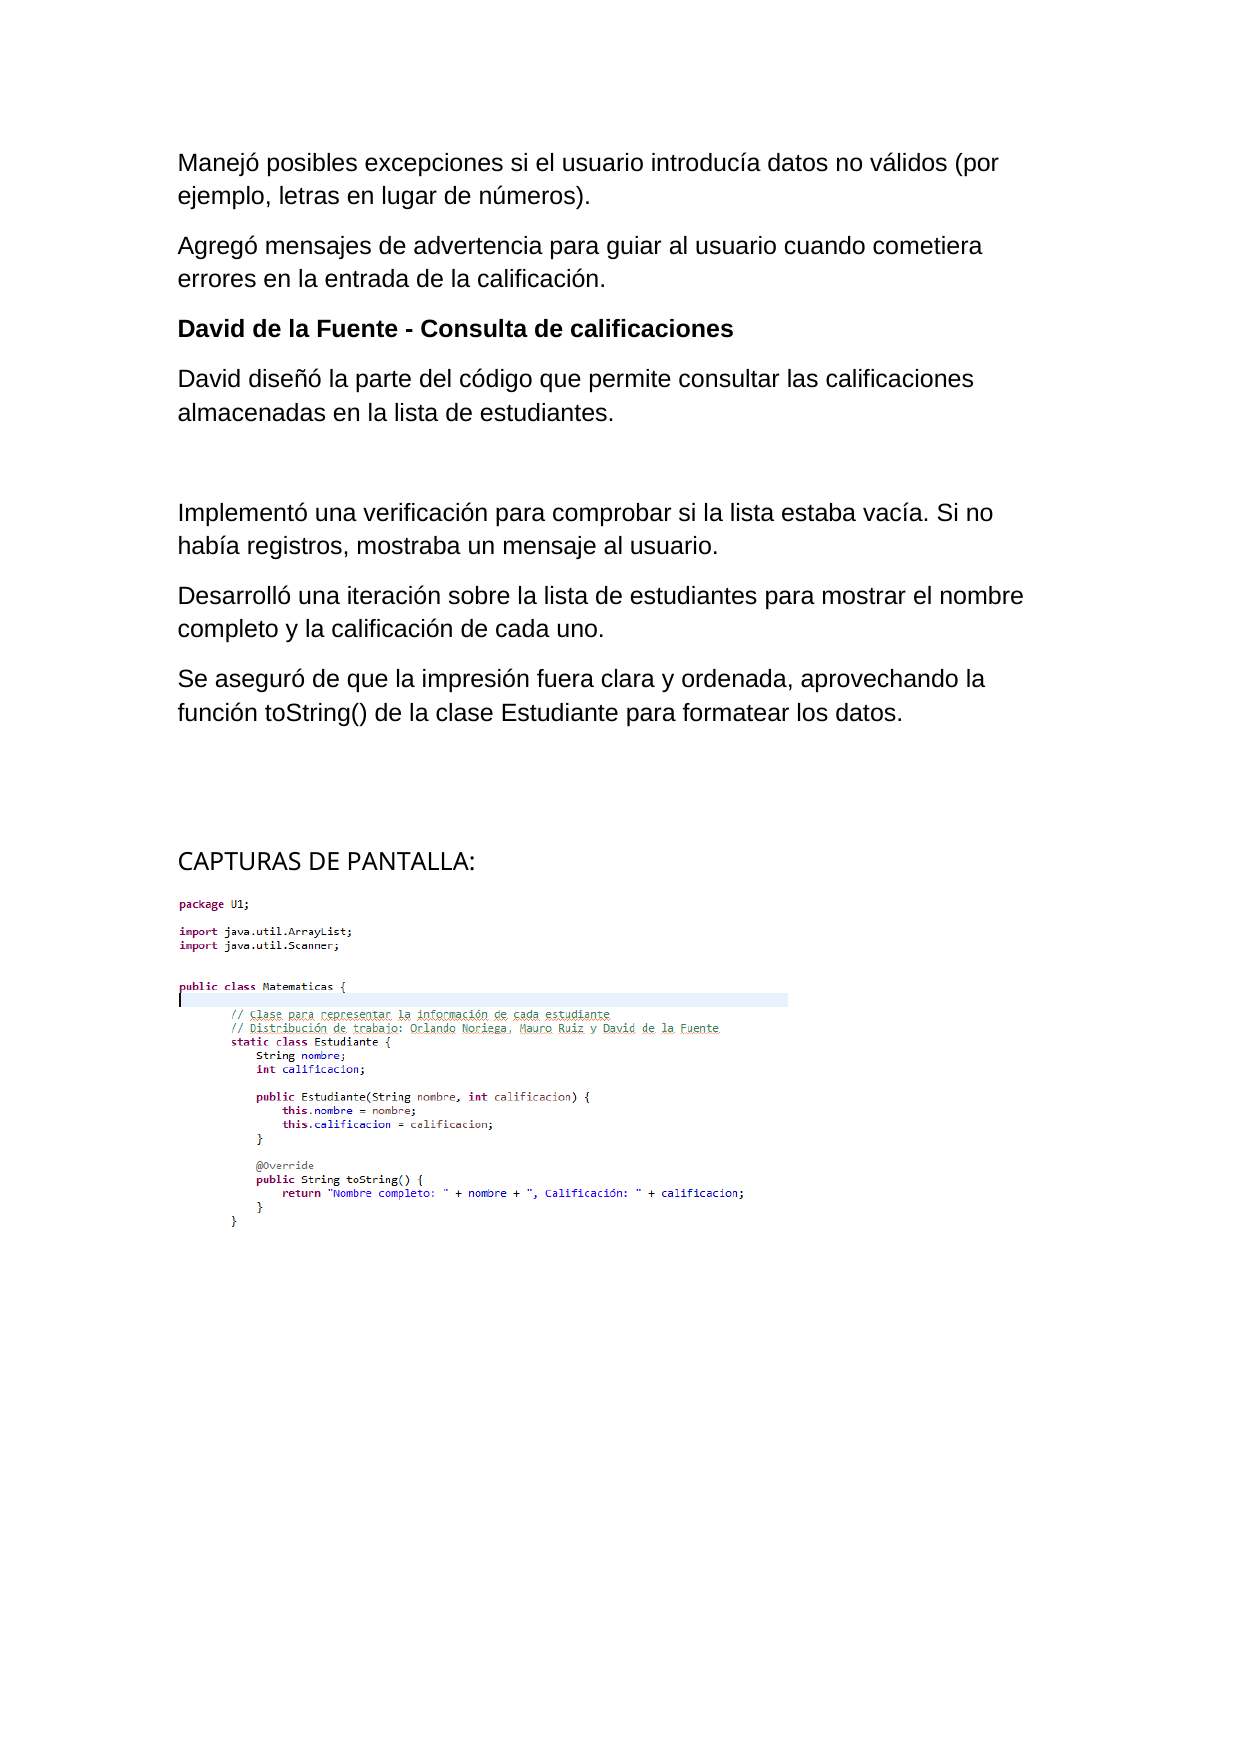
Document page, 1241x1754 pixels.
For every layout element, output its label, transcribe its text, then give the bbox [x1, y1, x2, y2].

picture [177, 900, 789, 1235]
text Implementó una verificación para comprobar si la lista estaba vacía. Si no había registros, mostraba un mensaje al usuario. [177, 498, 1063, 560]
text Se aseguró de que la impresión fuera clara y ordenada, aprovechando la función toString() de la clase Estudiante para formatear los datos. [177, 664, 1063, 766]
text CAPTURAS DE PANTALLA: [177, 844, 1063, 878]
text Desarrolló una iteración sobre la lista de estudiantes para mostrar el nombre completo y la calificación de cada uno. [177, 581, 1063, 643]
text David diseñó la parte del código que permite consultar las calificaciones almacenadas en la lista de estudiantes. [177, 364, 1063, 426]
text Manejó posibles excepciones si el usuario introducía datos no válidos (por ejemplo, letras en lugar de números). [177, 148, 1063, 210]
text Agregó mensajes de advertencia para guiar al usuario cuando cometiera errores en la entrada de la calificación. [177, 231, 1063, 293]
text David de la Fuente - Consulta de calificaciones [177, 314, 1063, 343]
